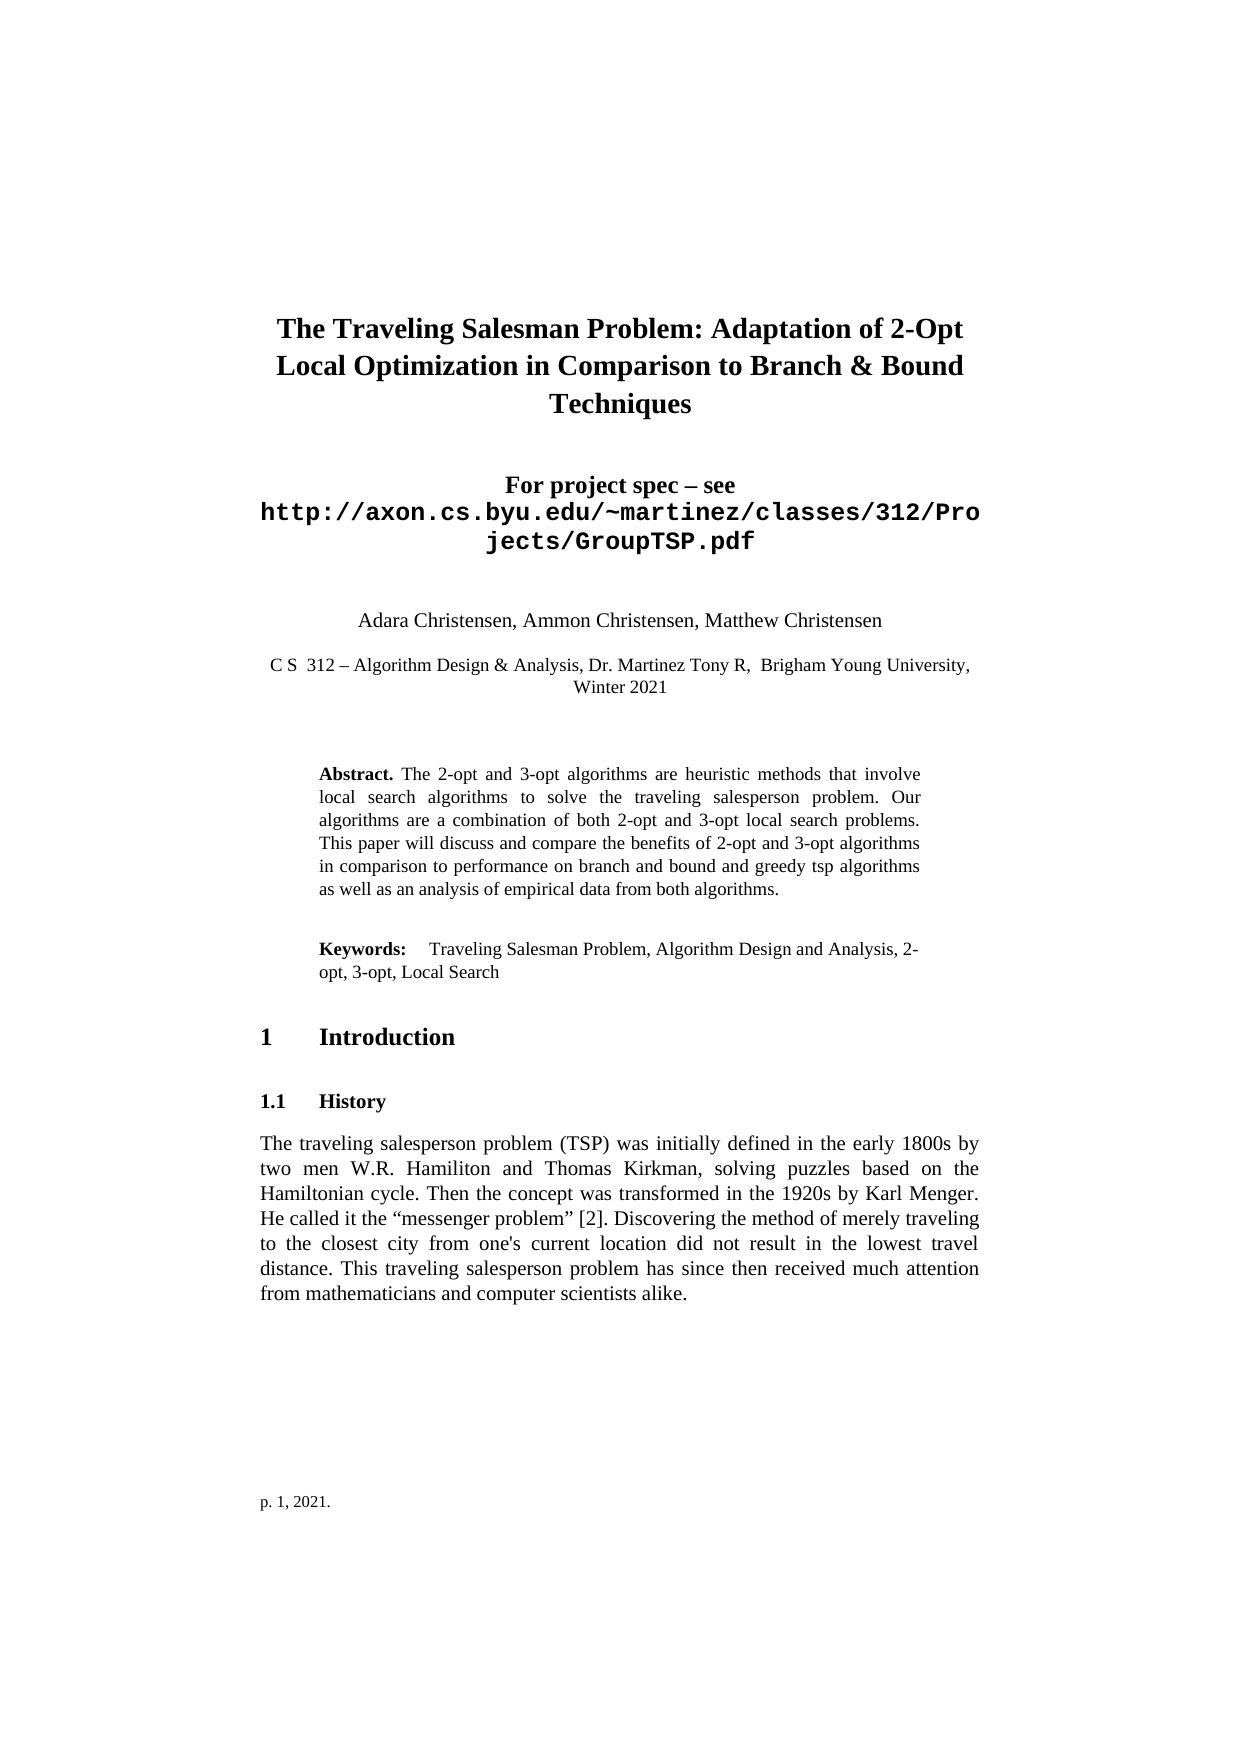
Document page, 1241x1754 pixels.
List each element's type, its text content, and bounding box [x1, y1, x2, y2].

text Abstract. The 2-opt and 3-opt algorithms are heuristic methods that involve local search algorithms to solve the traveling salesperson problem. Our algorithms are a combination of both 2-opt and 3-opt local search problems. This paper will discuss and compare the benefits of 2-opt and 3-opt algorithms in comparison to performance on branch and bound and greedy tsp algorithms as well as an analysis of empirical data from both algorithms. [319, 761, 921, 899]
text Adara Christensen, Ammon Christensen, Matthew Christensen [260, 607, 980, 632]
text C S 312 – Algorithm Design & Analysis, Dr. Martinez Tony R, Brigham Young University, Winter 2021 [260, 653, 980, 699]
text The traveling salesperson problem (TSP) was initially defined in the early 1800s by two men W.R. Hamiliton and Thomas Kirkman, solving puzzles based on the Hamiltonian cycle. Then the concept was transformed in the 1920s by Karl Menger. He called it the “messenger problem” [2]. Discovering the method of merely traveling to the closest city from one's current location did not result in the lowest travel distance. This traveling salesperson problem has since then received much attention from mathematicians and computer scientists alike. [260, 1130, 980, 1305]
subtitle History [260, 1088, 980, 1113]
text Keywords: Traveling Salesman Problem, Algorithm Design and Analysis, 2-opt, 3-opt, Local Search [319, 936, 921, 982]
subtitle Introduction [260, 1020, 980, 1051]
subtitle For project spec – see http://axon.cs.byu.edu/~martinez/classes/312/Projects/GroupTSP.pdf [260, 469, 980, 557]
title The Traveling Salesman Problem: Adaptation of 2-Opt Local Optimization in Comparison to Branch & Bound Techniques [260, 307, 980, 419]
